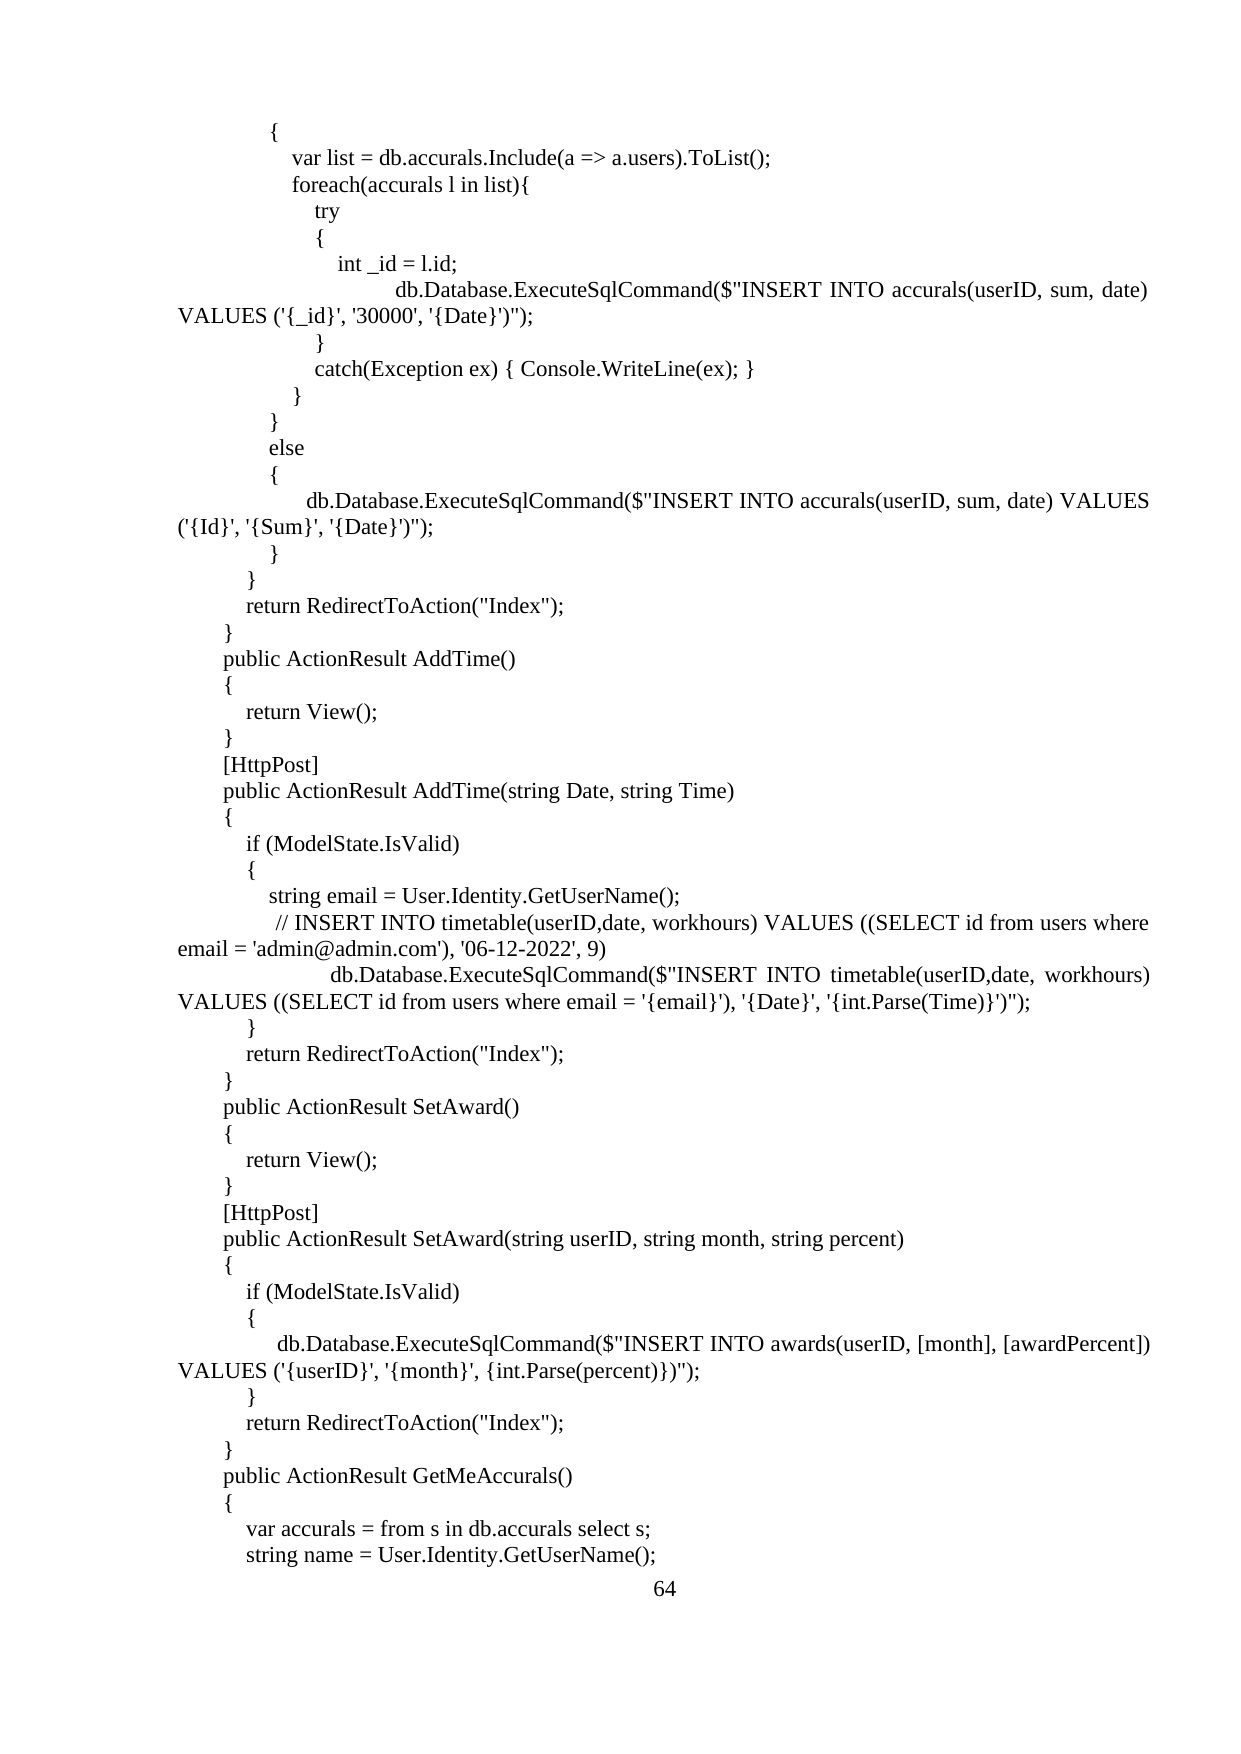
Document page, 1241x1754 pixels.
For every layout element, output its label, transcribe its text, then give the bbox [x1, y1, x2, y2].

text public ActionResult AddTime(string Date, string Time) [177, 777, 1152, 803]
text else [177, 434, 1152, 461]
text string email = User.Identity.GetUserName(); [177, 882, 1152, 909]
text public ActionResult AddTime() [177, 645, 1152, 672]
text if (ModelState.IsValid) [177, 1278, 1152, 1304]
text var accurals = from s in db.accurals select s; [177, 1515, 1152, 1541]
text } [177, 566, 1152, 592]
text { [177, 118, 1152, 144]
text [HttpPost] [177, 751, 1152, 777]
text return RedirectToAction("Index"); [177, 592, 1152, 619]
text { [177, 856, 1152, 882]
text } [177, 382, 1152, 408]
text // INSERT INTO timetable(userID,date, workhours) VALUES ((SELECT id from users where email = 'admin@admin.com'), '06-12-2022', 9) [177, 909, 1152, 961]
text db.Database.ExecuteSqlCommand($"INSERT INTO accurals(userID, sum, date) VALUES ('{_id}', '30000', '{Date}')"); [177, 276, 1152, 329]
text return RedirectToAction("Index"); [177, 1041, 1152, 1067]
text { [177, 1304, 1152, 1330]
text public ActionResult SetAward(string userID, string month, string percent) [177, 1225, 1152, 1251]
text { [177, 461, 1152, 487]
text } [177, 619, 1152, 645]
text db.Database.ExecuteSqlCommand($"INSERT INTO awards(userID, [month], [awardPercent]) VALUES ('{userID}', '{month}', {int.Parse(percent)})"); [177, 1330, 1152, 1383]
text try [177, 197, 1152, 223]
text db.Database.ExecuteSqlCommand($"INSERT INTO accurals(userID, sum, date) VALUES ('{Id}', '{Sum}', '{Date}')"); [177, 487, 1152, 540]
text if (ModelState.IsValid) [177, 830, 1152, 856]
text string name = User.Identity.GetUserName(); [177, 1541, 1152, 1568]
text return View(); [177, 698, 1152, 724]
text db.Database.ExecuteSqlCommand($"INSERT INTO timetable(userID,date, workhours) VALUES ((SELECT id from users where email = '{email}'), '{Date}', '{int.Parse(Time)}')"); [177, 961, 1152, 1014]
text public ActionResult GetMeAccurals() [177, 1462, 1152, 1488]
text } [177, 408, 1152, 434]
text } [177, 1172, 1152, 1199]
text } [177, 1436, 1152, 1462]
text public ActionResult SetAward() [177, 1093, 1152, 1119]
text } [177, 1383, 1152, 1409]
text int _id = l.id; [177, 250, 1152, 276]
text { [177, 803, 1152, 830]
text { [177, 223, 1152, 250]
text catch(Exception ex) { Console.WriteLine(ex); } [177, 355, 1152, 382]
text { [177, 1488, 1152, 1515]
text } [177, 1014, 1152, 1041]
text { [177, 1251, 1152, 1278]
text { [177, 672, 1152, 698]
text return RedirectToAction("Index"); [177, 1409, 1152, 1436]
text [HttpPost] [177, 1199, 1152, 1225]
text } [177, 1067, 1152, 1093]
text } [177, 724, 1152, 751]
text } [177, 329, 1152, 355]
text { [177, 1119, 1152, 1146]
text return View(); [177, 1146, 1152, 1172]
text foreach(accurals l in list){ [177, 171, 1152, 197]
text } [177, 540, 1152, 566]
text var list = db.accurals.Include(a => a.users).ToList(); [177, 144, 1152, 171]
